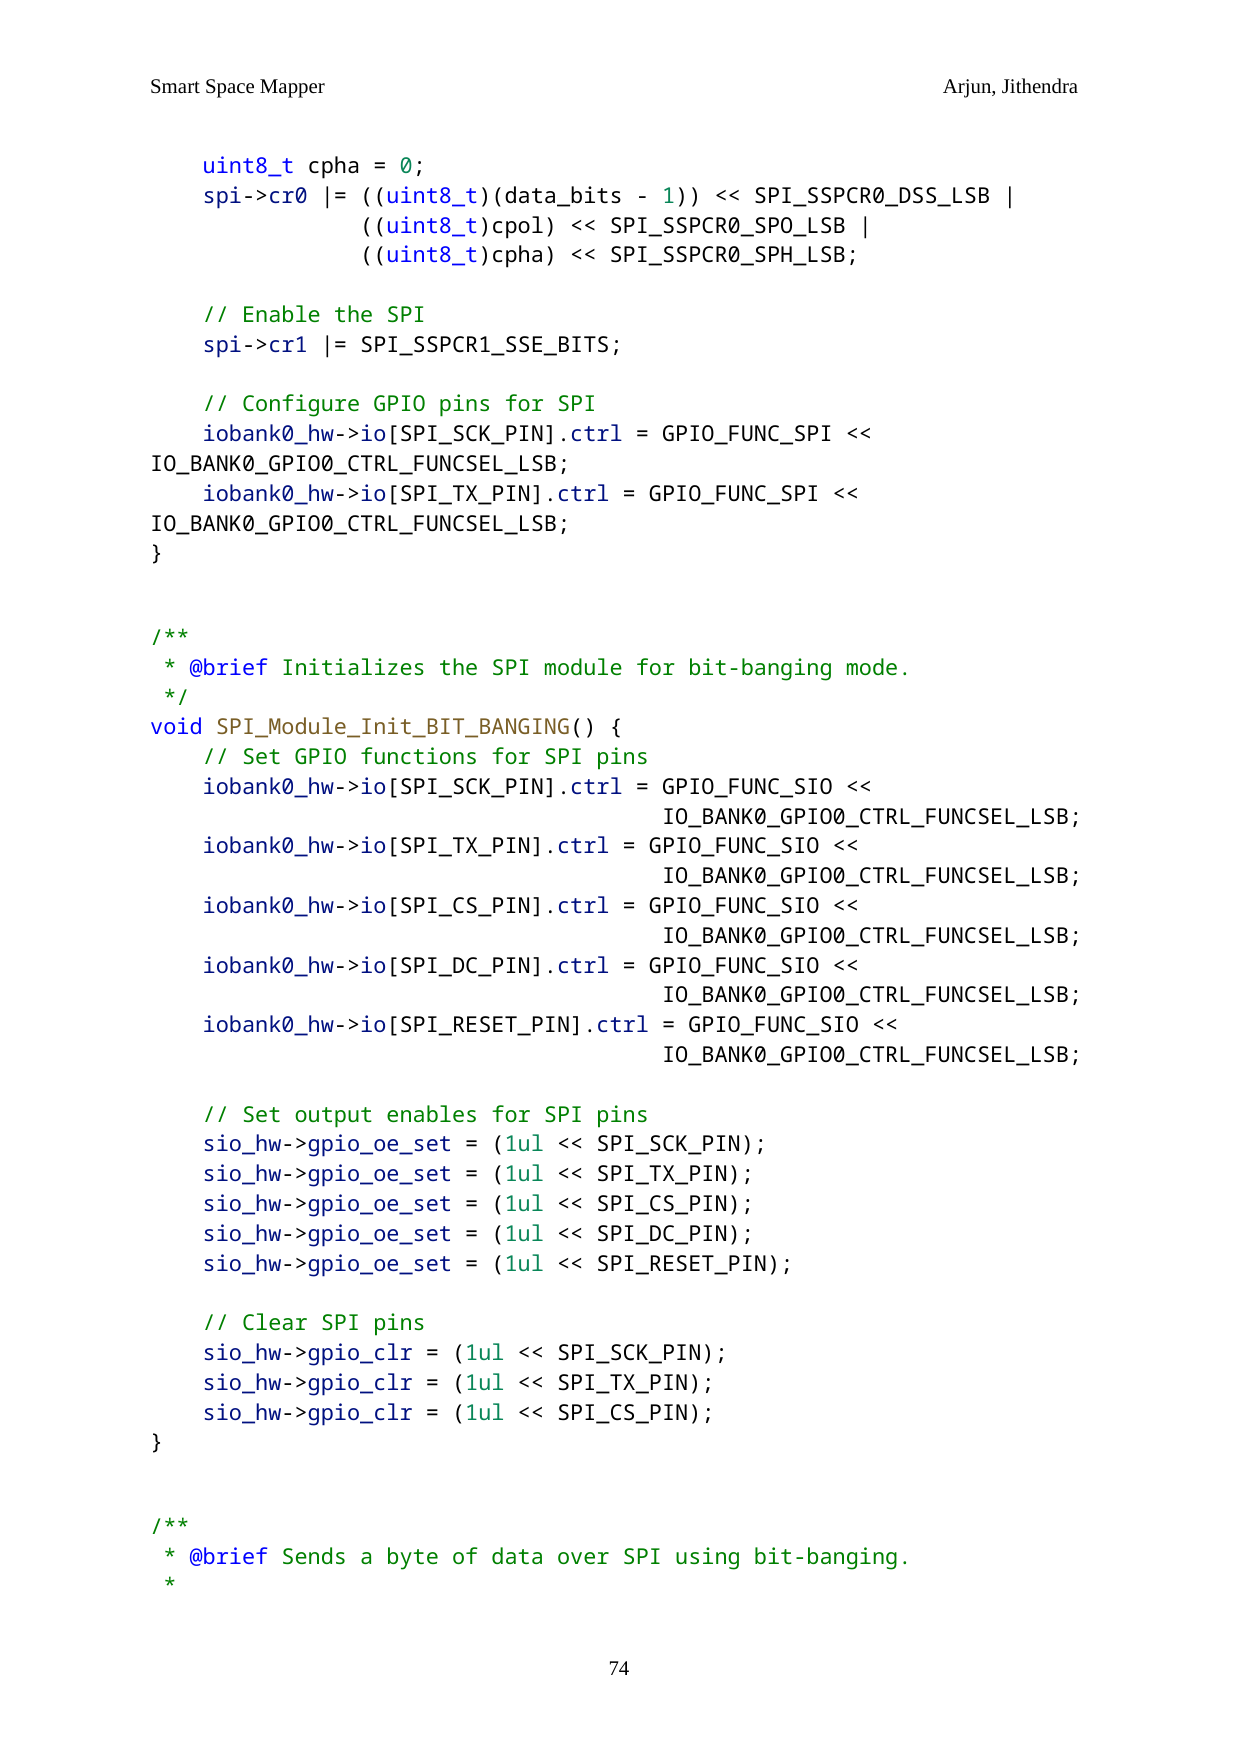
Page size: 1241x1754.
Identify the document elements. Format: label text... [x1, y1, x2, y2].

text sio_hw->gpio_clr = (1ul << SPI_CS_PIN); [150, 1396, 1090, 1426]
text sio_hw->gpio_clr = (1ul << SPI_SCK_PIN); [150, 1337, 1090, 1367]
text sio_hw->gpio_oe_set = (1ul << SPI_DC_PIN); [150, 1218, 1090, 1247]
text /** [150, 622, 1090, 652]
text // Set GPIO functions for SPI pins [150, 741, 1090, 771]
text uint8_t cpha = 0; [150, 150, 1090, 180]
text } [150, 1426, 1090, 1456]
text // Clear SPI pins [150, 1307, 1090, 1337]
text sio_hw->gpio_oe_set = (1ul << SPI_SCK_PIN); [150, 1128, 1090, 1158]
text * @brief Initializes the SPI module for bit-banging mode. [150, 652, 1090, 681]
text void SPI_Module_Init_BIT_BANGING() { [150, 711, 1090, 741]
text sio_hw->gpio_clr = (1ul << SPI_TX_PIN); [150, 1367, 1090, 1396]
text IO_BANK0_GPIO0_CTRL_FUNCSEL_LSB; [150, 860, 1090, 890]
text IO_BANK0_GPIO0_CTRL_FUNCSEL_LSB; [150, 920, 1090, 949]
text ((uint8_t)cpol) << SPI_SSPCR0_SPO_LSB | [150, 209, 1090, 239]
text // Set output enables for SPI pins [150, 1098, 1090, 1128]
text sio_hw->gpio_oe_set = (1ul << SPI_TX_PIN); [150, 1158, 1090, 1188]
text } [150, 537, 1090, 567]
text spi->cr1 |= SPI_SSPCR1_SSE_BITS; [150, 329, 1090, 358]
text IO_BANK0_GPIO0_CTRL_FUNCSEL_LSB; [150, 979, 1090, 1009]
text /** [150, 1511, 1090, 1541]
text iobank0_hw->io[SPI_RESET_PIN].ctrl = GPIO_FUNC_SIO << [150, 1009, 1090, 1039]
text // Configure GPIO pins for SPI [150, 388, 1090, 418]
text iobank0_hw->io[SPI_SCK_PIN].ctrl = GPIO_FUNC_SIO << [150, 771, 1090, 801]
text ((uint8_t)cpha) << SPI_SSPCR0_SPH_LSB; [150, 239, 1090, 269]
text * @brief Sends a byte of data over SPI using bit-banging. [150, 1541, 1090, 1570]
text // Enable the SPI [150, 299, 1090, 329]
text sio_hw->gpio_oe_set = (1ul << SPI_CS_PIN); [150, 1188, 1090, 1218]
text iobank0_hw->io[SPI_SCK_PIN].ctrl = GPIO_FUNC_SPI << IO_BANK0_GPIO0_CTRL_FUNCSEL_LSB; [150, 418, 1090, 478]
text iobank0_hw->io[SPI_TX_PIN].ctrl = GPIO_FUNC_SPI << IO_BANK0_GPIO0_CTRL_FUNCSEL_LSB; [150, 478, 1090, 537]
text iobank0_hw->io[SPI_TX_PIN].ctrl = GPIO_FUNC_SIO << [150, 830, 1090, 860]
text * [150, 1570, 1090, 1600]
text sio_hw->gpio_oe_set = (1ul << SPI_RESET_PIN); [150, 1247, 1090, 1277]
text spi->cr0 |= ((uint8_t)(data_bits - 1)) << SPI_SSPCR0_DSS_LSB | [150, 180, 1090, 209]
text iobank0_hw->io[SPI_DC_PIN].ctrl = GPIO_FUNC_SIO << [150, 949, 1090, 979]
text */ [150, 681, 1090, 711]
text IO_BANK0_GPIO0_CTRL_FUNCSEL_LSB; [150, 1039, 1090, 1069]
text IO_BANK0_GPIO0_CTRL_FUNCSEL_LSB; [150, 801, 1090, 830]
text iobank0_hw->io[SPI_CS_PIN].ctrl = GPIO_FUNC_SIO << [150, 890, 1090, 920]
